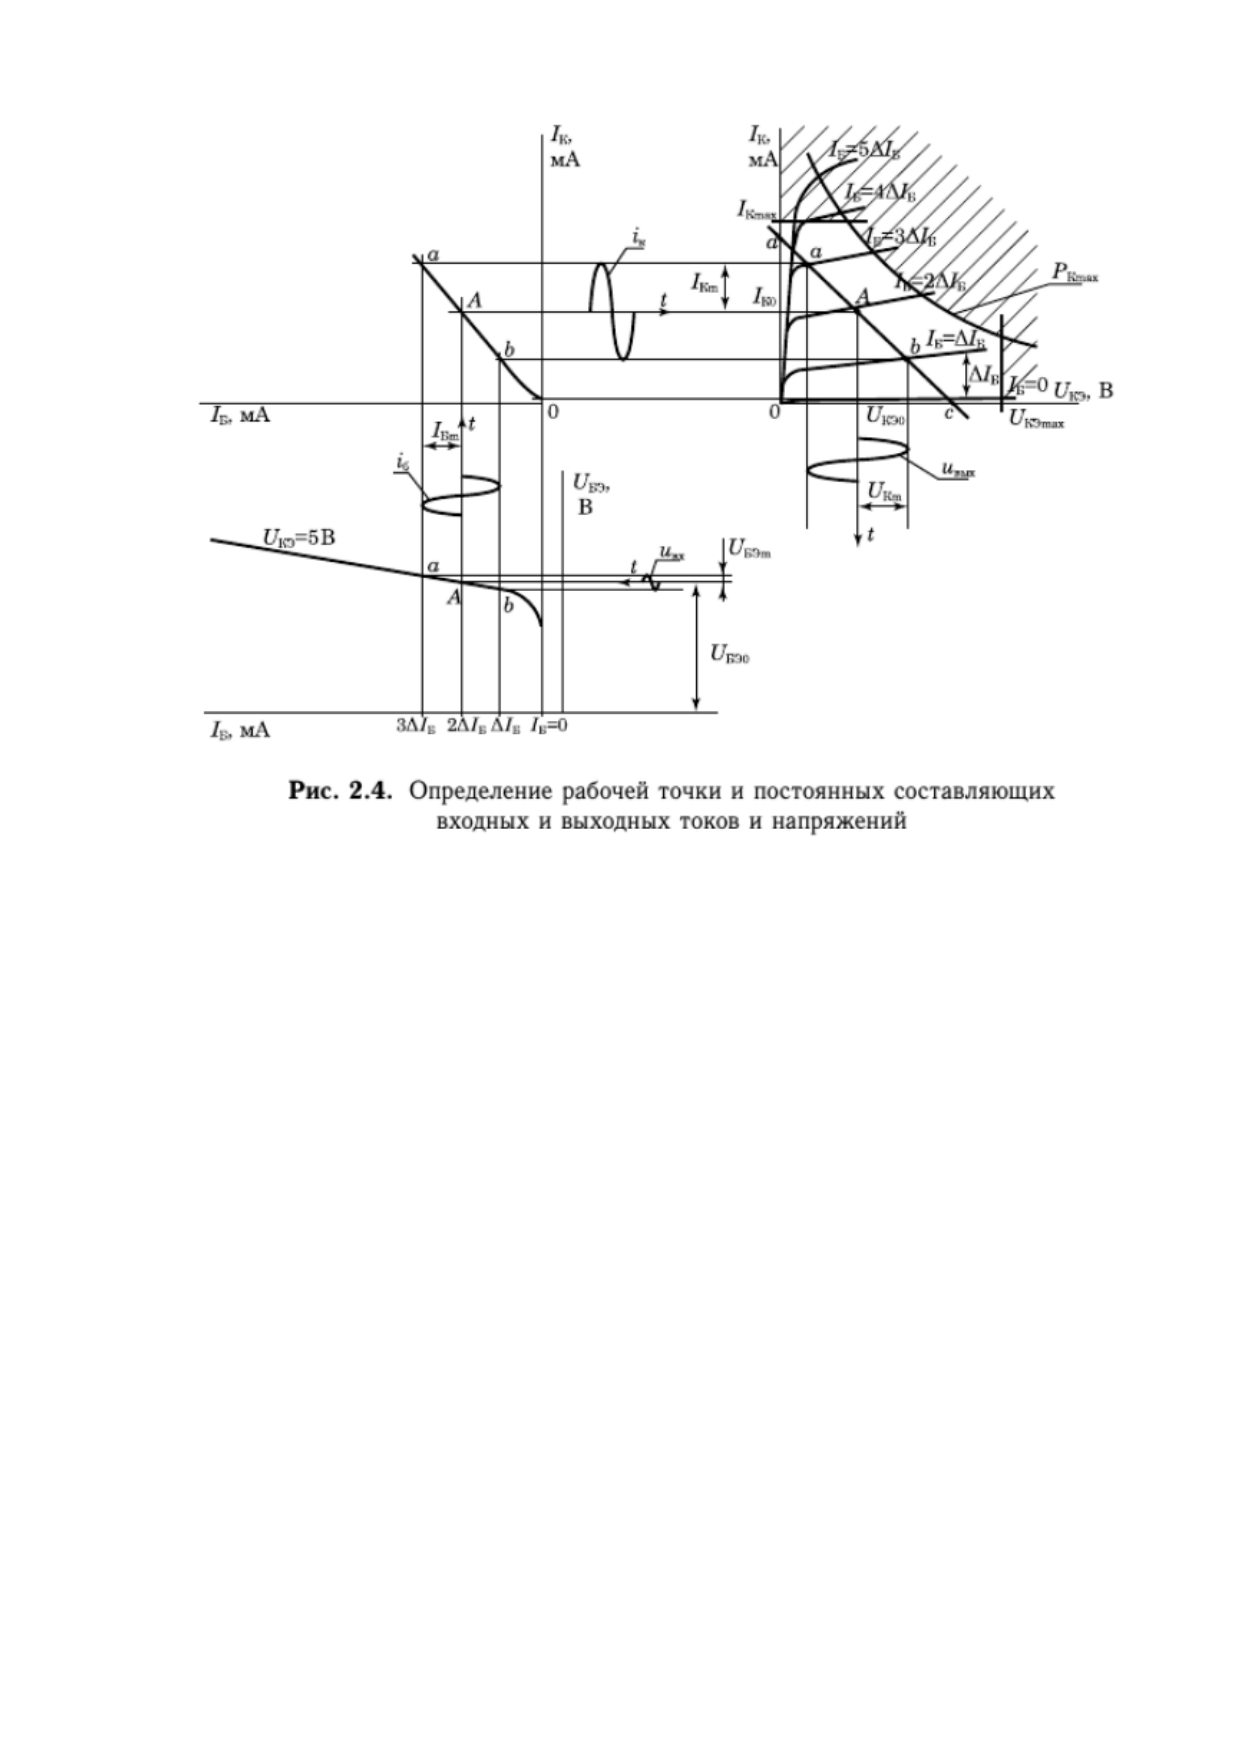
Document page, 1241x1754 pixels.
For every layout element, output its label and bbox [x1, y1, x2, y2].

picture [177, 118, 1152, 849]
